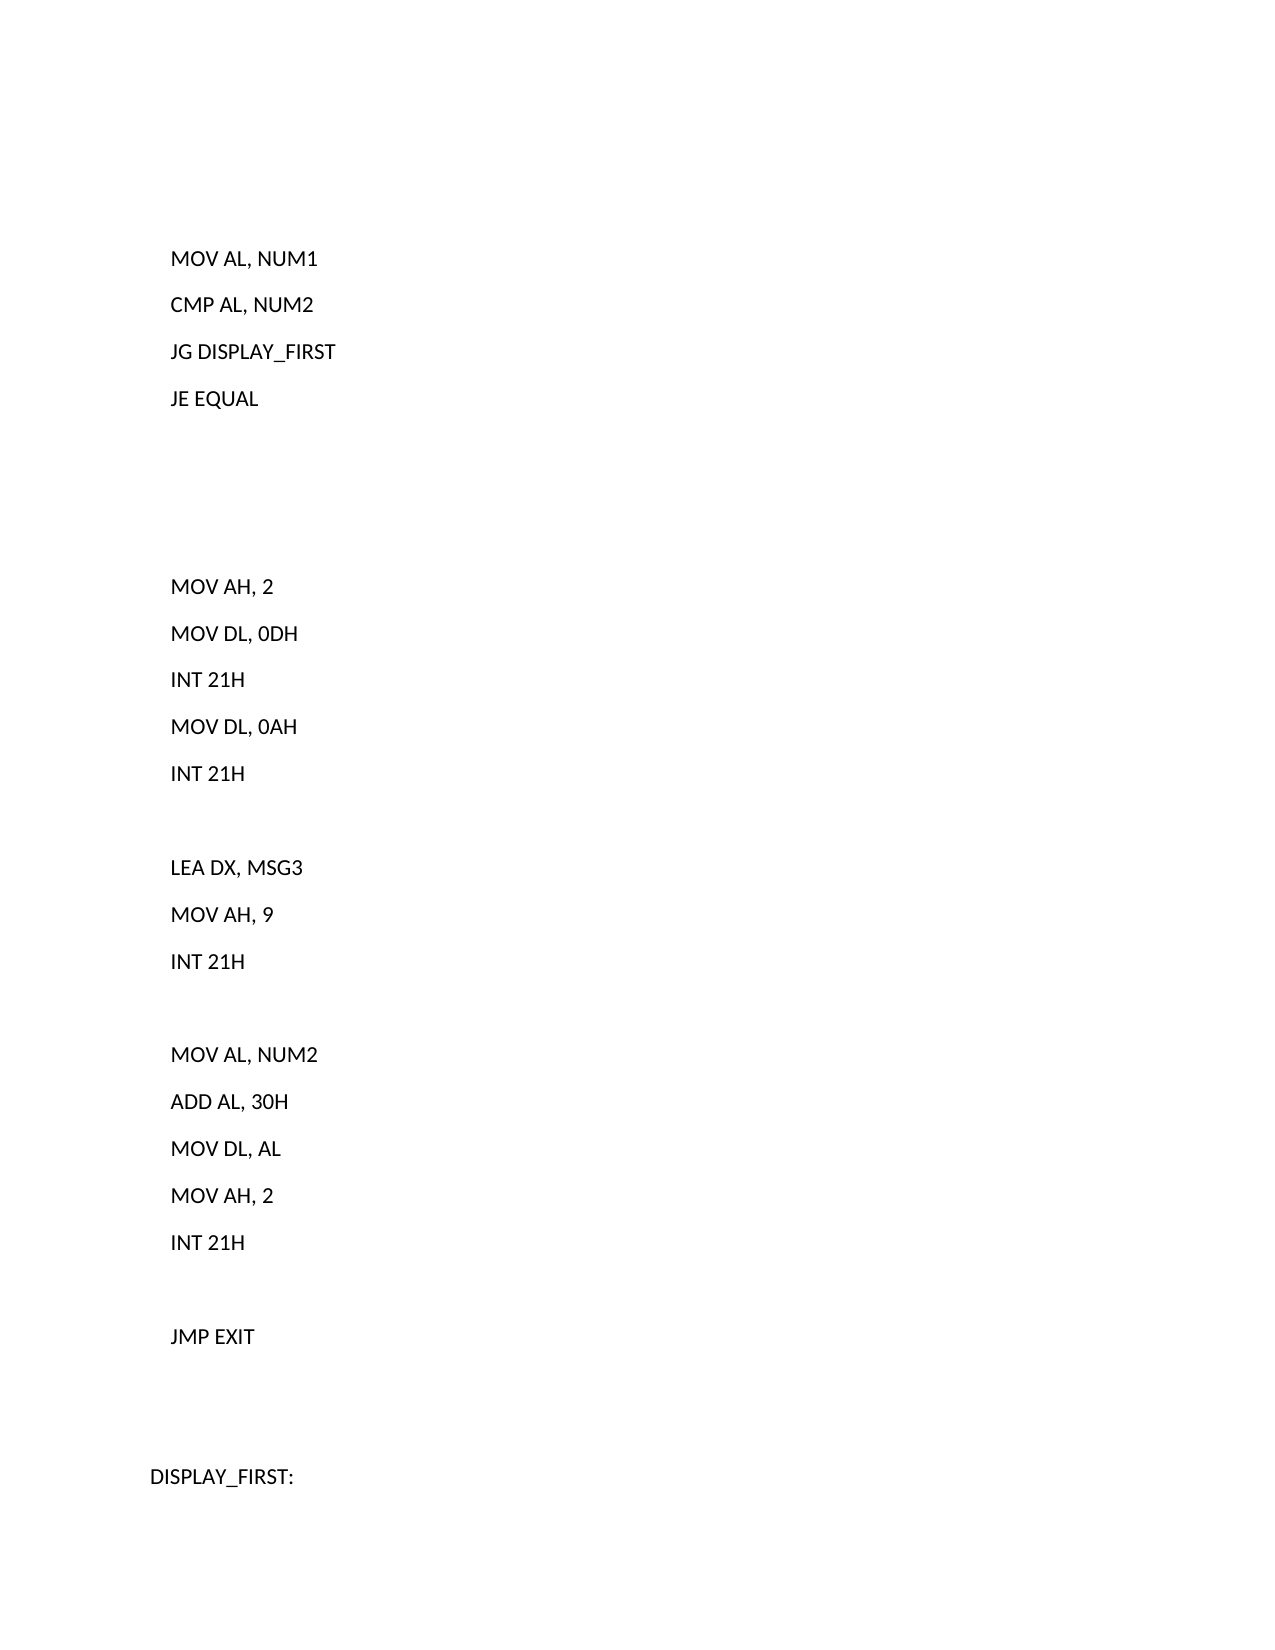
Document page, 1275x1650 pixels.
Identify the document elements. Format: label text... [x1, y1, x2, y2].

text MOV AH, 2 [150, 572, 1125, 600]
text CMP AL, NUM2 [150, 291, 1125, 319]
text JG DISPLAY_FIRST [150, 337, 1125, 366]
text LEA DX, MSG3 [150, 853, 1125, 881]
text JMP EXIT [150, 1322, 1125, 1350]
text MOV AH, 2 [150, 1181, 1125, 1209]
text ADD AL, 30H [150, 1087, 1125, 1116]
text MOV DL, 0AH [150, 712, 1125, 741]
text DISPLAY_FIRST: [150, 1462, 1125, 1491]
text MOV AH, 9 [150, 900, 1125, 928]
text MOV AL, NUM1 [150, 244, 1125, 272]
text INT 21H [150, 666, 1125, 694]
text INT 21H [150, 1228, 1125, 1256]
text MOV AL, NUM2 [150, 1041, 1125, 1069]
text INT 21H [150, 759, 1125, 787]
text MOV DL, 0DH [150, 619, 1125, 647]
text INT 21H [150, 947, 1125, 975]
text JE EQUAL [150, 384, 1125, 412]
text MOV DL, AL [150, 1134, 1125, 1162]
